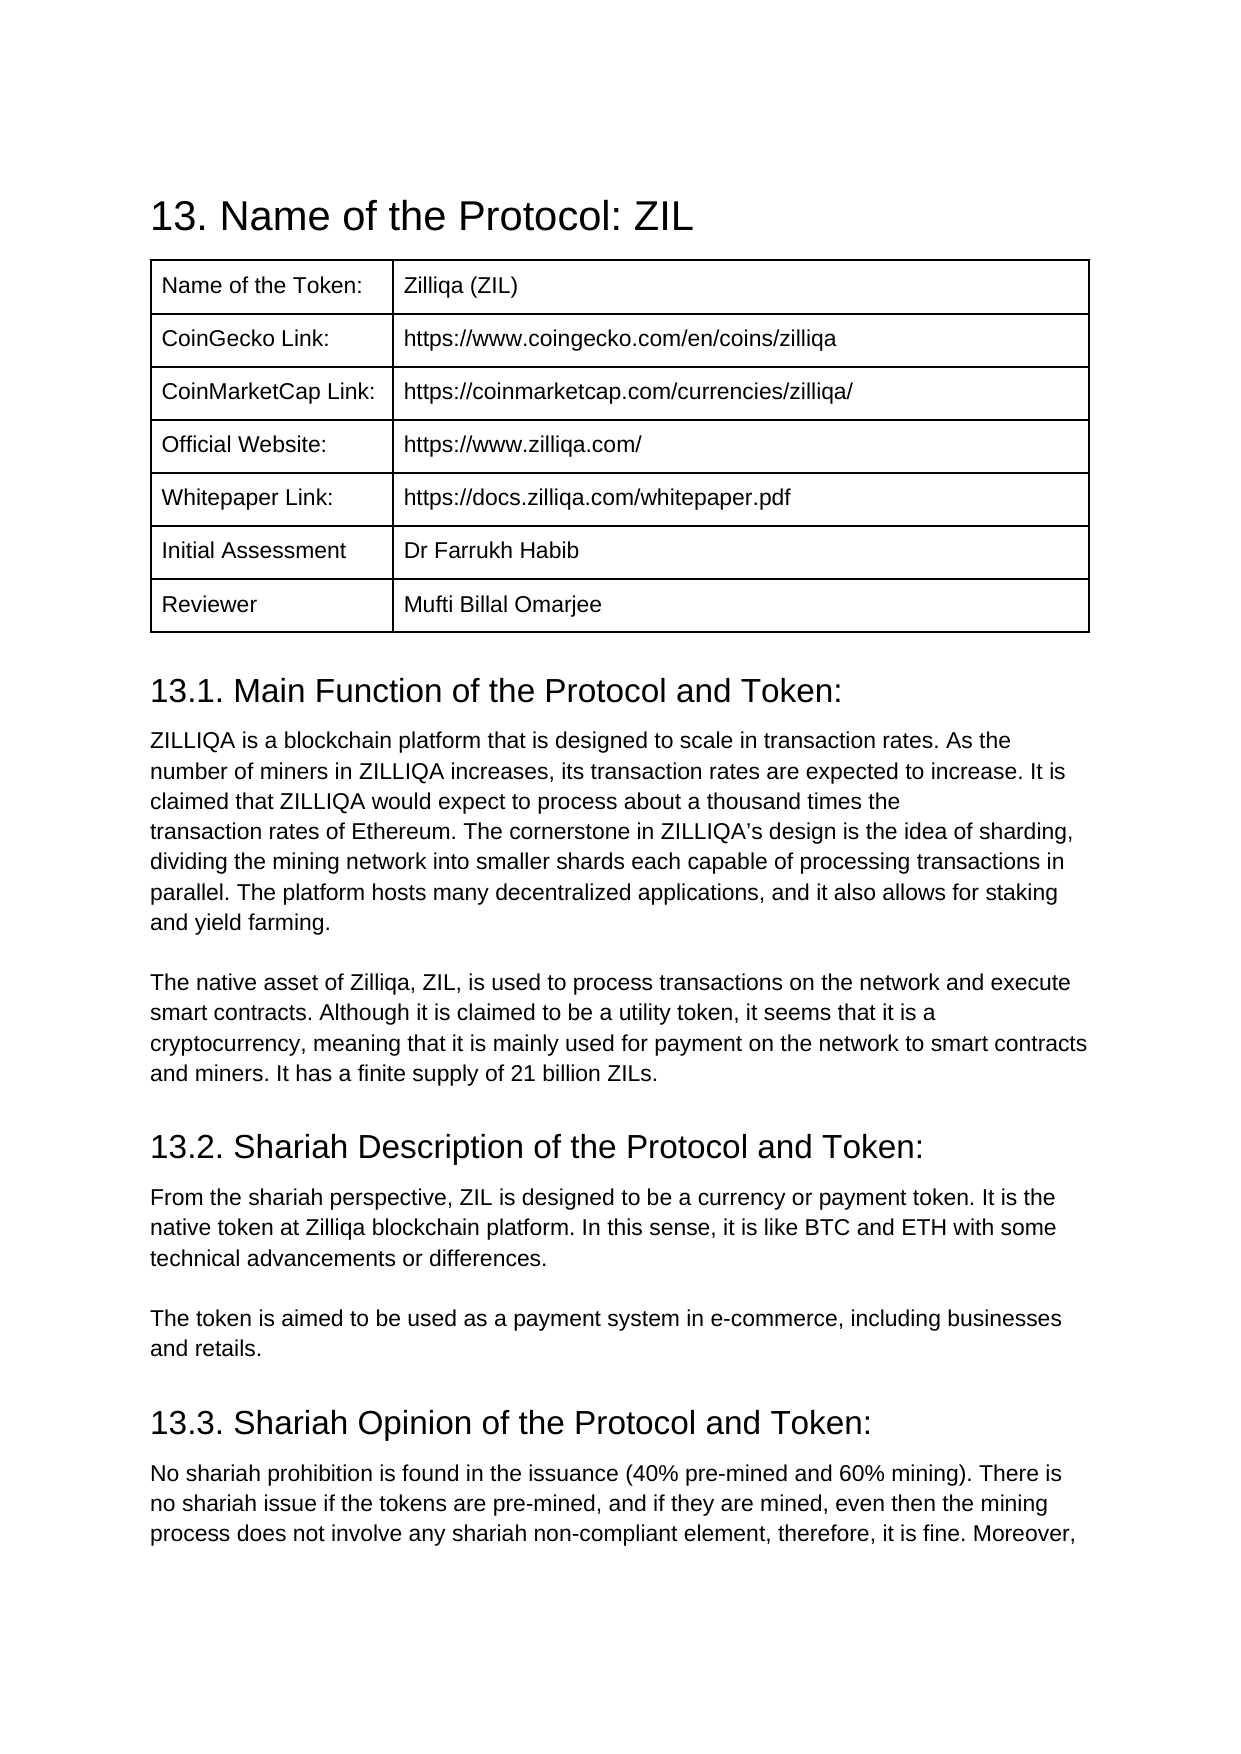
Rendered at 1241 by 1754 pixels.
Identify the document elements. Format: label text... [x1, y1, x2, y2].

text The token is aimed to be used as a payment system in e-commerce, including businesses and retails. [150, 1305, 1090, 1361]
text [150, 1459, 1090, 1546]
text The native asset of Zilliqa, ZIL, is used to process transactions on the network and execute smart contracts. Although it is claimed to be a utility token, it seems that it is a cryptocurrency, meaning that it is mainly used for payment on the network to smart contracts and miners. It has a finite supply of 21 billion ZILs. [150, 969, 1090, 1086]
table_header Name of the Token: [152, 261, 392, 312]
table_cell Whitepaper Link: [152, 474, 392, 525]
table_cell Dr Farrukh Habib [394, 527, 1088, 578]
subtitle 13.1. Main Function of the Protocol and Token: [150, 671, 1090, 709]
table_header Zilliqa (ZIL) [394, 261, 1088, 312]
text From the shariah perspective, ZIL is designed to be a currency or payment token. It is the native token at Zilliqa blockchain platform. In this sense, it is like BTC and ETH with some technical advancements or differences. [150, 1184, 1090, 1271]
table_cell Mufti Billal Omarjee [394, 580, 1088, 631]
table_cell https://www.coingecko.com/en/coins/zilliqa [394, 315, 1088, 366]
text transaction rates of Ethereum. The cornerstone in ZILLIQA’s design is the idea of sharding, dividing the mining network into smaller shards each capable of processing transactions in parallel. The platform hosts many decentralized applications, and it also allows for staking and yield farming. [150, 818, 1090, 935]
table_cell CoinGecko Link: [152, 315, 392, 366]
table_cell https://docs.zilliqa.com/whitepaper.pdf [394, 474, 1088, 525]
subtitle 13.2. Shariah Description of the Protocol and Token: [150, 1127, 1090, 1166]
table_cell Initial Assessment [152, 527, 392, 578]
table_cell Official Website: [152, 421, 392, 472]
table_cell https://coinmarketcap.com/currencies/zilliqa/ [394, 368, 1088, 419]
table_cell https://www.zilliqa.com/ [394, 421, 1088, 472]
table_cell Reviewer [152, 580, 392, 631]
subtitle 13. Name of the Protocol: ZIL [150, 192, 1090, 239]
subtitle 13.3. Shariah Opinion of the Protocol and Token: [150, 1403, 1090, 1441]
text ZILLIQA is a blockchain platform that is designed to scale in transaction rates. As the number of miners in ZILLIQA increases, its transaction rates are expected to increase. It is claimed that ZILLIQA would expect to process about a thousand times the [150, 727, 1090, 814]
table_cell CoinMarketCap Link: [152, 368, 392, 419]
